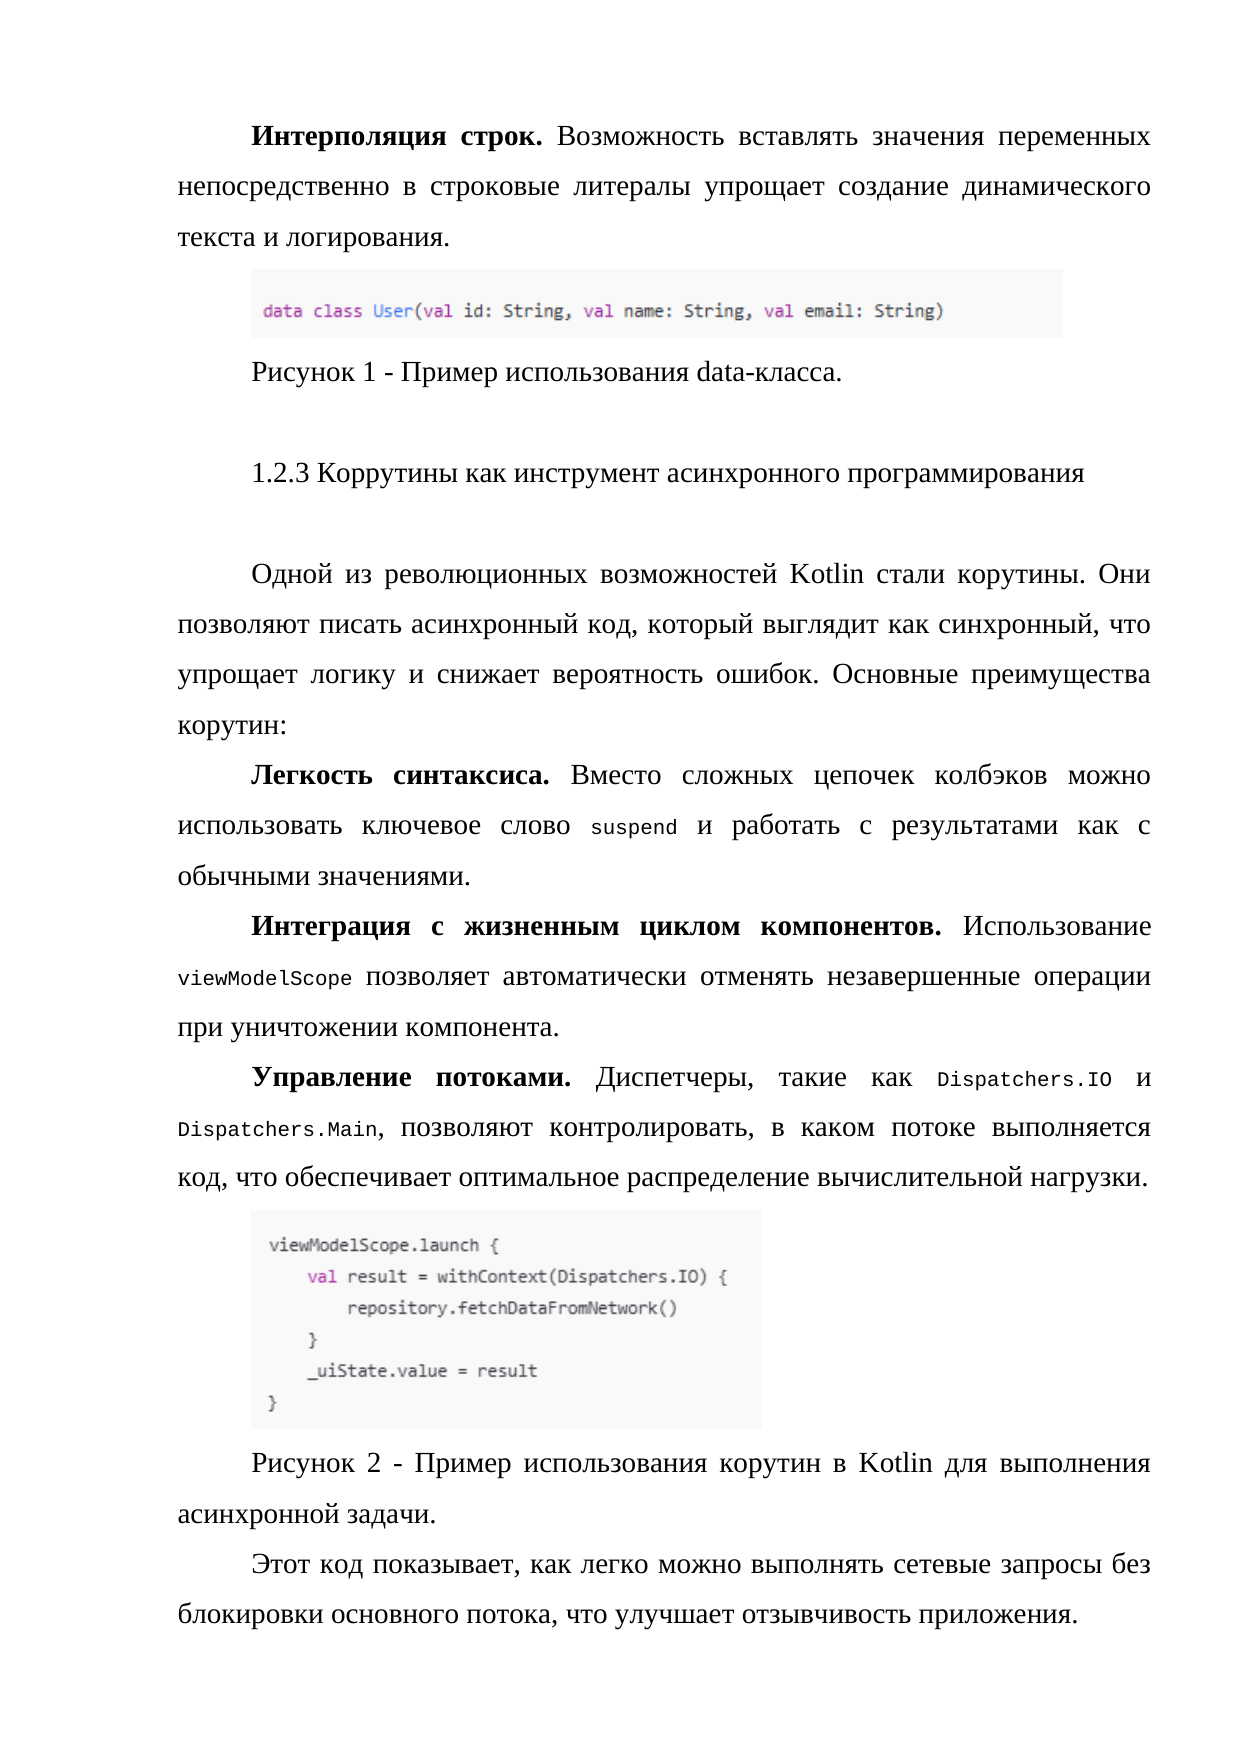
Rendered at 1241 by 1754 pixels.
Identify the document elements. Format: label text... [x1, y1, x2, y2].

picture [251, 1210, 762, 1429]
text Управление потоками. Диспетчеры, такие как Dispatchers.IO и Dispatchers.Main, позволяют контролировать, в каком потоке выполняется код, что обеспечивает оптимальное распределение вычислительной нагрузки. [177, 1059, 1152, 1193]
text Интеграция с жизненным циклом компонентов. Использование viewModelScope позволяет автоматически отменять незавершенные операции при уничтожении компонента. [177, 908, 1152, 1042]
text Этот код показывает, как легко можно выполнять сетевые запросы без блокировки основного потока, что улучшает отзывчивость приложения. [177, 1546, 1152, 1630]
text Рисунок 1 - Пример использования data-класса. [177, 354, 1152, 388]
text Интерполяция строк. Возможность вставлять значения переменных непосредственно в строковые литералы упрощает создание динамического текста и логирования. [177, 118, 1152, 252]
text Рисунок 2 - Пример использования корутин в Kotlin для выполнения асинхронной задачи. [177, 1445, 1152, 1529]
text Одной из революционных возможностей Kotlin стали корутины. Они позволяют писать асинхронный код, который выглядит как синхронный, что упрощает логику и снижает вероятность ошибок. Основные преимущества корутин: [177, 556, 1152, 740]
text 1.2.3 Коррутины как инструмент асинхронного программирования [177, 455, 1152, 489]
picture [251, 269, 1064, 338]
text Легкость синтаксиса. Вместо сложных цепочек колбэков можно использовать ключевое слово suspend и работать с результатами как с обычными значениями. [177, 757, 1152, 891]
